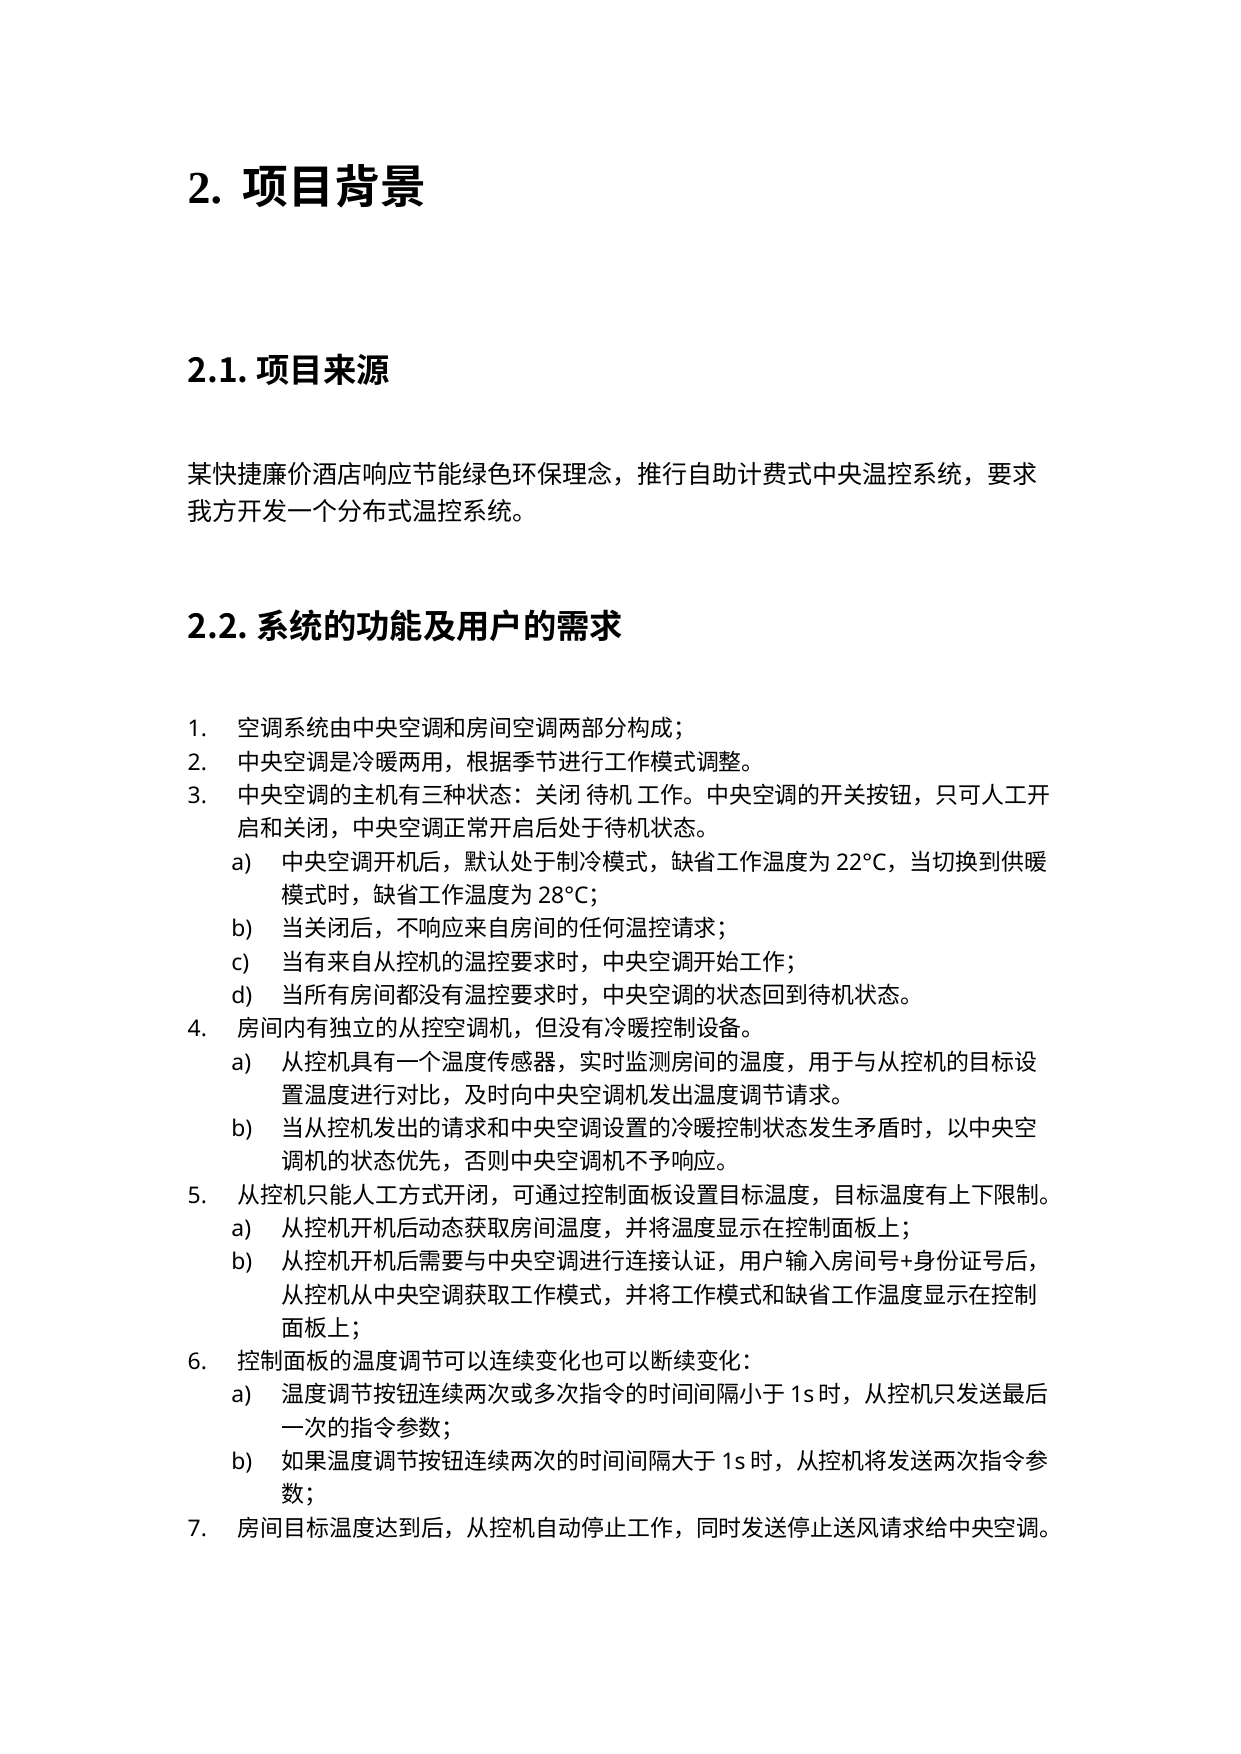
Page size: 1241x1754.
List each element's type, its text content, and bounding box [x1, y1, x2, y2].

list 中央空调开机后，默认处于制冷模式，缺省工作温度为22°C，当切换到供暖模式时，缺省工作温度为28°C； [231, 843, 1053, 910]
list 当有来自从控机的温控要求时，中央空调开始工作； [231, 943, 1053, 977]
list 控制面板的温度调节可以连续变化也可以断续变化： [187, 1343, 1053, 1376]
list 当关闭后，不响应来自房间的任何温控请求； [231, 910, 1053, 943]
list 中央空调是冷暖两用，根据季节进行工作模式调整。 [187, 743, 1053, 777]
text 某快捷廉价酒店响应节能绿色环保理念，推行自助计费式中央温控系统，要求我方开发一个分布式温控系统。 [187, 455, 1053, 527]
subtitle 系统的功能及用户的需求 [187, 600, 1053, 648]
list 当从控机发出的请求和中央空调设置的冷暖控制状态发生矛盾时，以中央空调机的状态优先，否则中央空调机不予响应。 [231, 1110, 1053, 1176]
list 温度调节按钮连续两次或多次指令的时间间隔小于1s时，从控机只发送最后一次的指令参数； [231, 1376, 1053, 1443]
list 空调系统由中央空调和房间空调两部分构成； [187, 710, 1053, 743]
list 房间内有独立的从控空调机，但没有冷暖控制设备。 [187, 1010, 1053, 1043]
subtitle 项目背景 [187, 150, 1053, 216]
list 从控机开机后需要与中央空调进行连接认证，用户输入房间号+身份证号后，从控机从中央空调获取工作模式，并将工作模式和缺省工作温度显示在控制面板上； [231, 1243, 1053, 1343]
list 当所有房间都没有温控要求时，中央空调的状态回到待机状态。 [231, 977, 1053, 1010]
list 中央空调的主机有三种状态：关闭 待机 工作。中央空调的开关按钮，只可人工开启和关闭，中央空调正常开启后处于待机状态。 [187, 777, 1053, 843]
list 从控机具有一个温度传感器，实时监测房间的温度，用于与从控机的目标设置温度进行对比，及时向中央空调机发出温度调节请求。 [231, 1043, 1053, 1110]
list 从控机只能人工方式开闭，可通过控制面板设置目标温度，目标温度有上下限制。 [187, 1176, 1053, 1210]
list 如果温度调节按钮连续两次的时间间隔大于1s时，从控机将发送两次指令参数； [231, 1443, 1053, 1509]
subtitle 项目来源 [187, 344, 1053, 392]
list 从控机开机后动态获取房间温度，并将温度显示在控制面板上； [231, 1210, 1053, 1243]
list 房间目标温度达到后，从控机自动停止工作，同时发送停止送风请求给中央空调。 [187, 1509, 1053, 1543]
